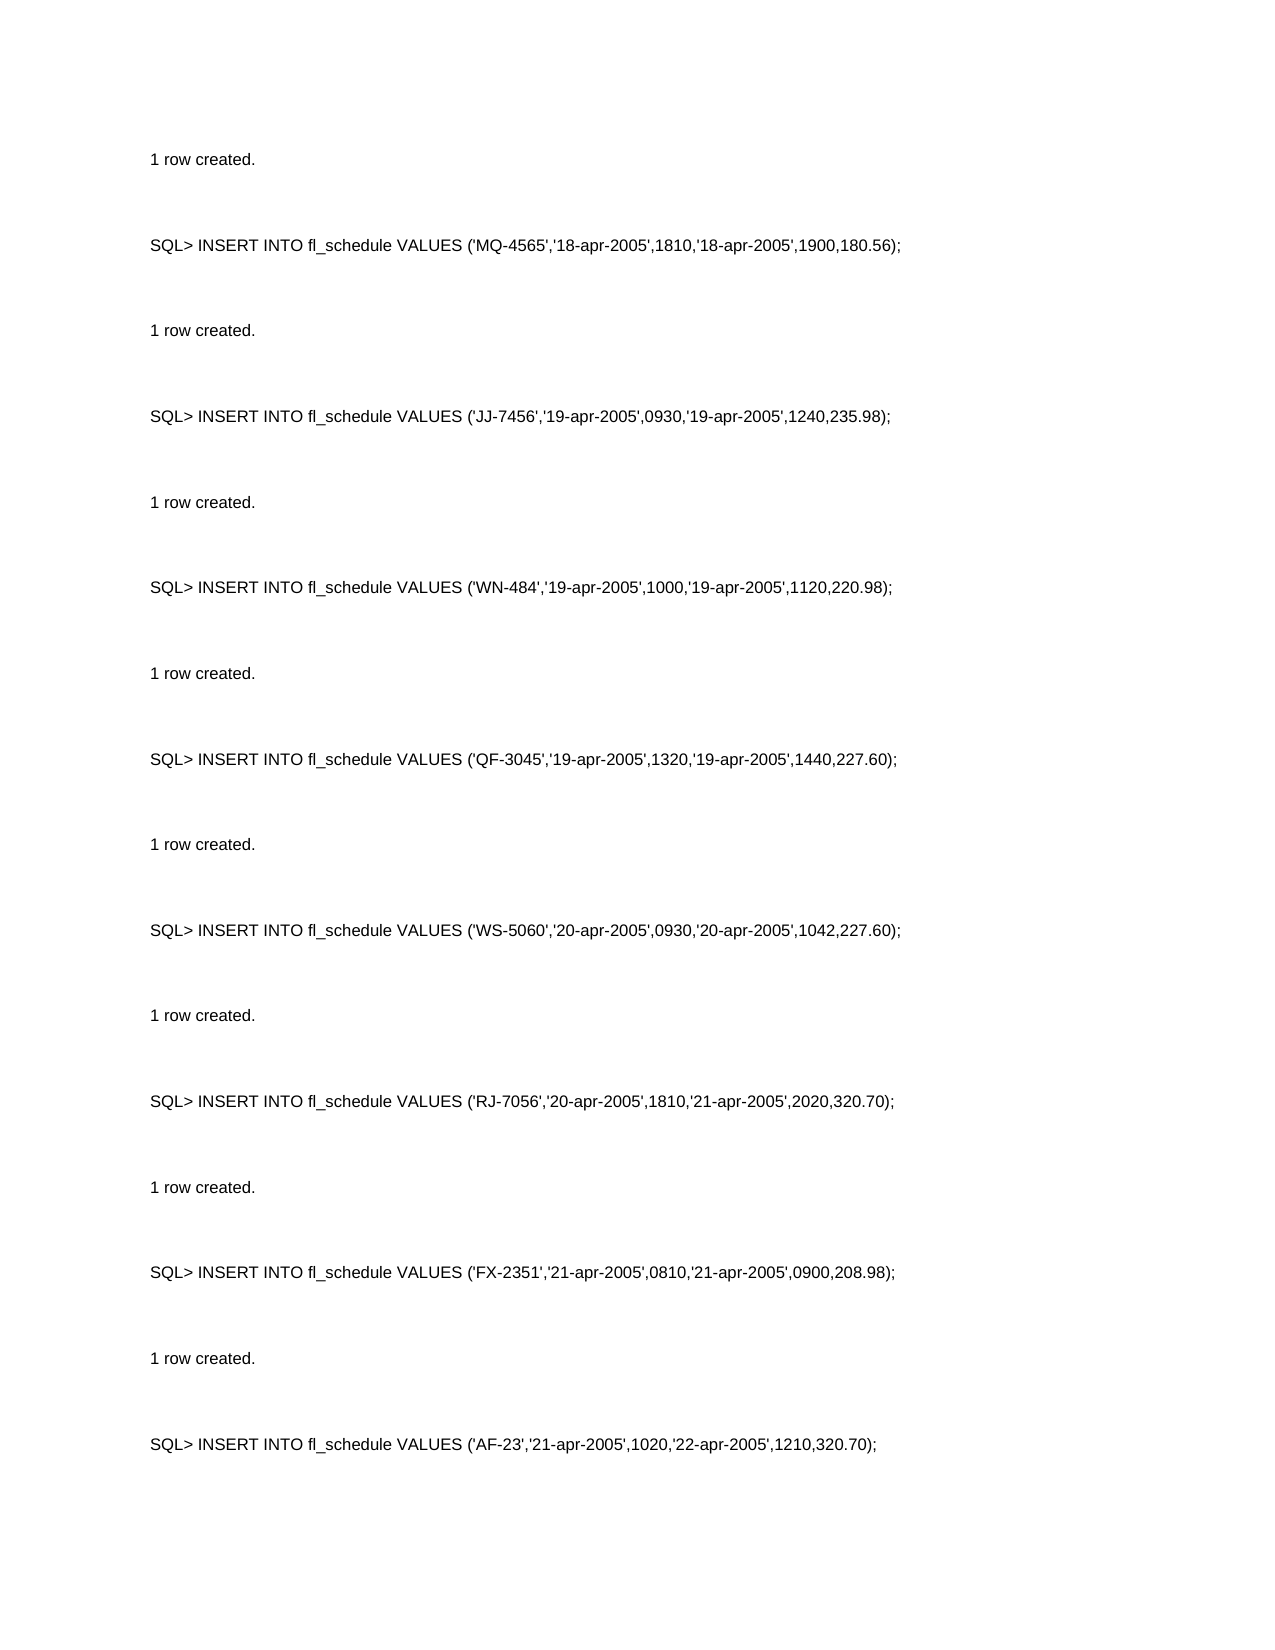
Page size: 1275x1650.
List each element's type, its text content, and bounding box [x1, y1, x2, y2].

text 1 row created. [150, 150, 1125, 169]
text SQL> INSERT INTO fl_schedule VALUES ('WS-5060','20-apr-2005',0930,'20-apr-2005',1042,227.60); [150, 921, 1125, 940]
text SQL> INSERT INTO fl_schedule VALUES ('RJ-7056','20-apr-2005',1810,'21-apr-2005',2020,320.70); [150, 1092, 1125, 1111]
text 1 row created. [150, 1349, 1125, 1368]
text SQL> INSERT INTO fl_schedule VALUES ('WN-484','19-apr-2005',1000,'19-apr-2005',1120,220.98); [150, 578, 1125, 597]
text SQL> INSERT INTO fl_schedule VALUES ('JJ-7456','19-apr-2005',0930,'19-apr-2005',1240,235.98); [150, 407, 1125, 426]
text SQL> INSERT INTO fl_schedule VALUES ('QF-3045','19-apr-2005',1320,'19-apr-2005',1440,227.60); [150, 749, 1125, 768]
text 1 row created. [150, 1006, 1125, 1025]
text 1 row created. [150, 492, 1125, 512]
text 1 row created. [150, 664, 1125, 683]
text 1 row created. [150, 835, 1125, 854]
text 1 row created. [150, 321, 1125, 340]
text 1 row created. [150, 1177, 1125, 1197]
text SQL> INSERT INTO fl_schedule VALUES ('MQ-4565','18-apr-2005',1810,'18-apr-2005',1900,180.56); [150, 236, 1125, 255]
text SQL> INSERT INTO fl_schedule VALUES ('FX-2351','21-apr-2005',0810,'21-apr-2005',0900,208.98); [150, 1263, 1125, 1282]
text SQL> INSERT INTO fl_schedule VALUES ('AF-23','21-apr-2005',1020,'22-apr-2005',1210,320.70); [150, 1434, 1125, 1453]
